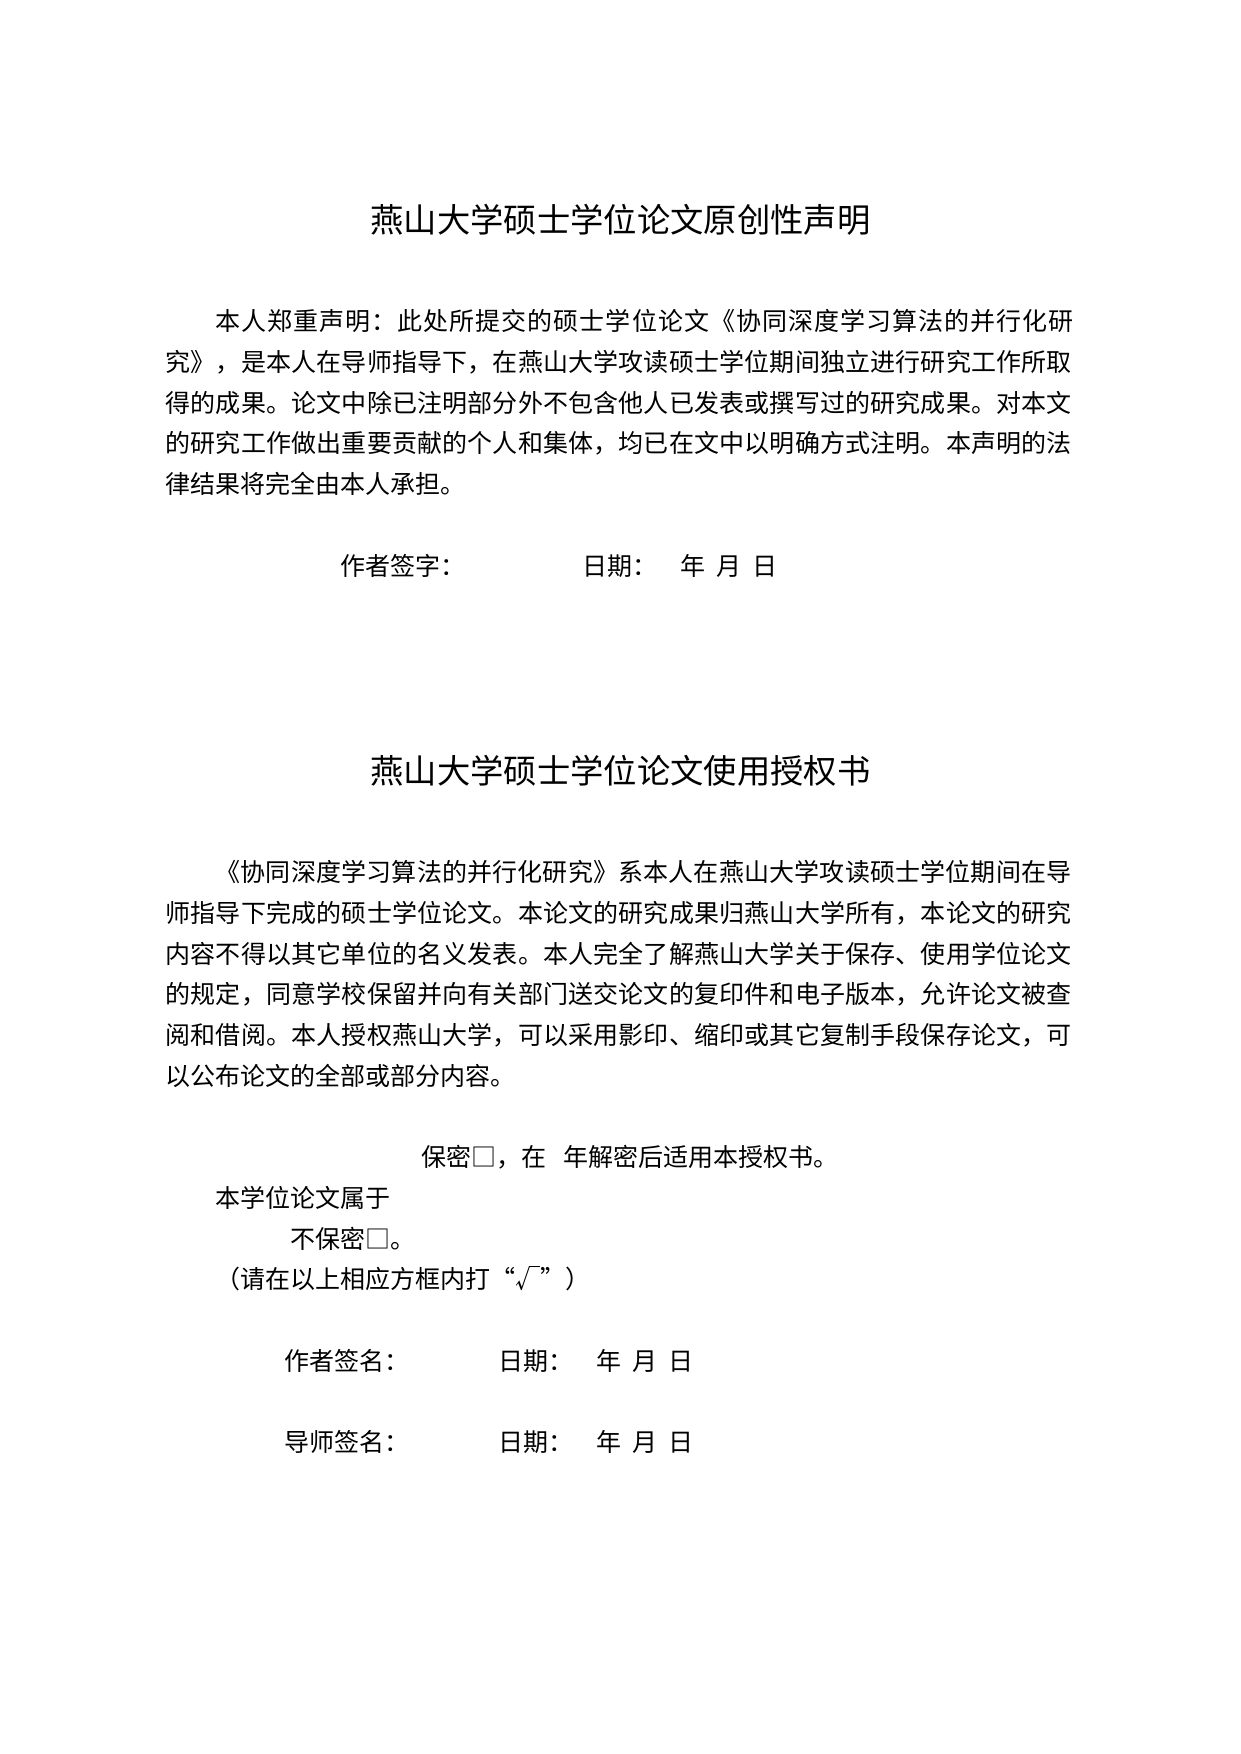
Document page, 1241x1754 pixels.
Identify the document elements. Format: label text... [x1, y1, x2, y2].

text 《协同深度学习算法的并行化研究》系本人在燕山大学攻读硕士学位期间在导师指导下完成的硕士学位论文。本论文的研究成果归燕山大学所有，本论文的研究内容不得以其它单位的名义发表。本人完全了解燕山大学关于保存、使用学位论文的规定，同意学校保留并向有关部门送交论文的复印件和电子版本，允许论文被查阅和借阅。本人授权燕山大学，可以采用影印、缩印或其它复制手段保存论文，可以公布论文的全部或部分内容。 [165, 850, 1075, 1095]
text 本人郑重声明：此处所提交的硕士学位论文《协同深度学习算法的并行化研究》，是本人在导师指导下，在燕山大学攻读硕士学位期间独立进行研究工作所取得的成果。论文中除已注明部分外不包含他人已发表或撰写过的研究成果。对本文的研究工作做出重要贡献的个人和集体，均已在文中以明确方式注明。本声明的法律结果将完全由本人承担。 [165, 299, 1075, 503]
text 燕山大学硕士学位论文使用授权书 [165, 728, 1075, 810]
text 作者签名： 日期： 年 月 日 [165, 1339, 1075, 1380]
text （请在以上相应方框内打“√”） [165, 1258, 1075, 1298]
text 燕山大学硕士学位论文原创性声明 [165, 177, 1075, 259]
text 导师签名： 日期： 年 月 日 [165, 1421, 1075, 1461]
text 作者签字： 日期： 年 月 日 [165, 544, 1075, 584]
text 保密□，在 年解密后适用本授权书。 [165, 1136, 1075, 1176]
text 本学位论文属于 [165, 1176, 1075, 1217]
text 不保密□。 [165, 1217, 1075, 1258]
